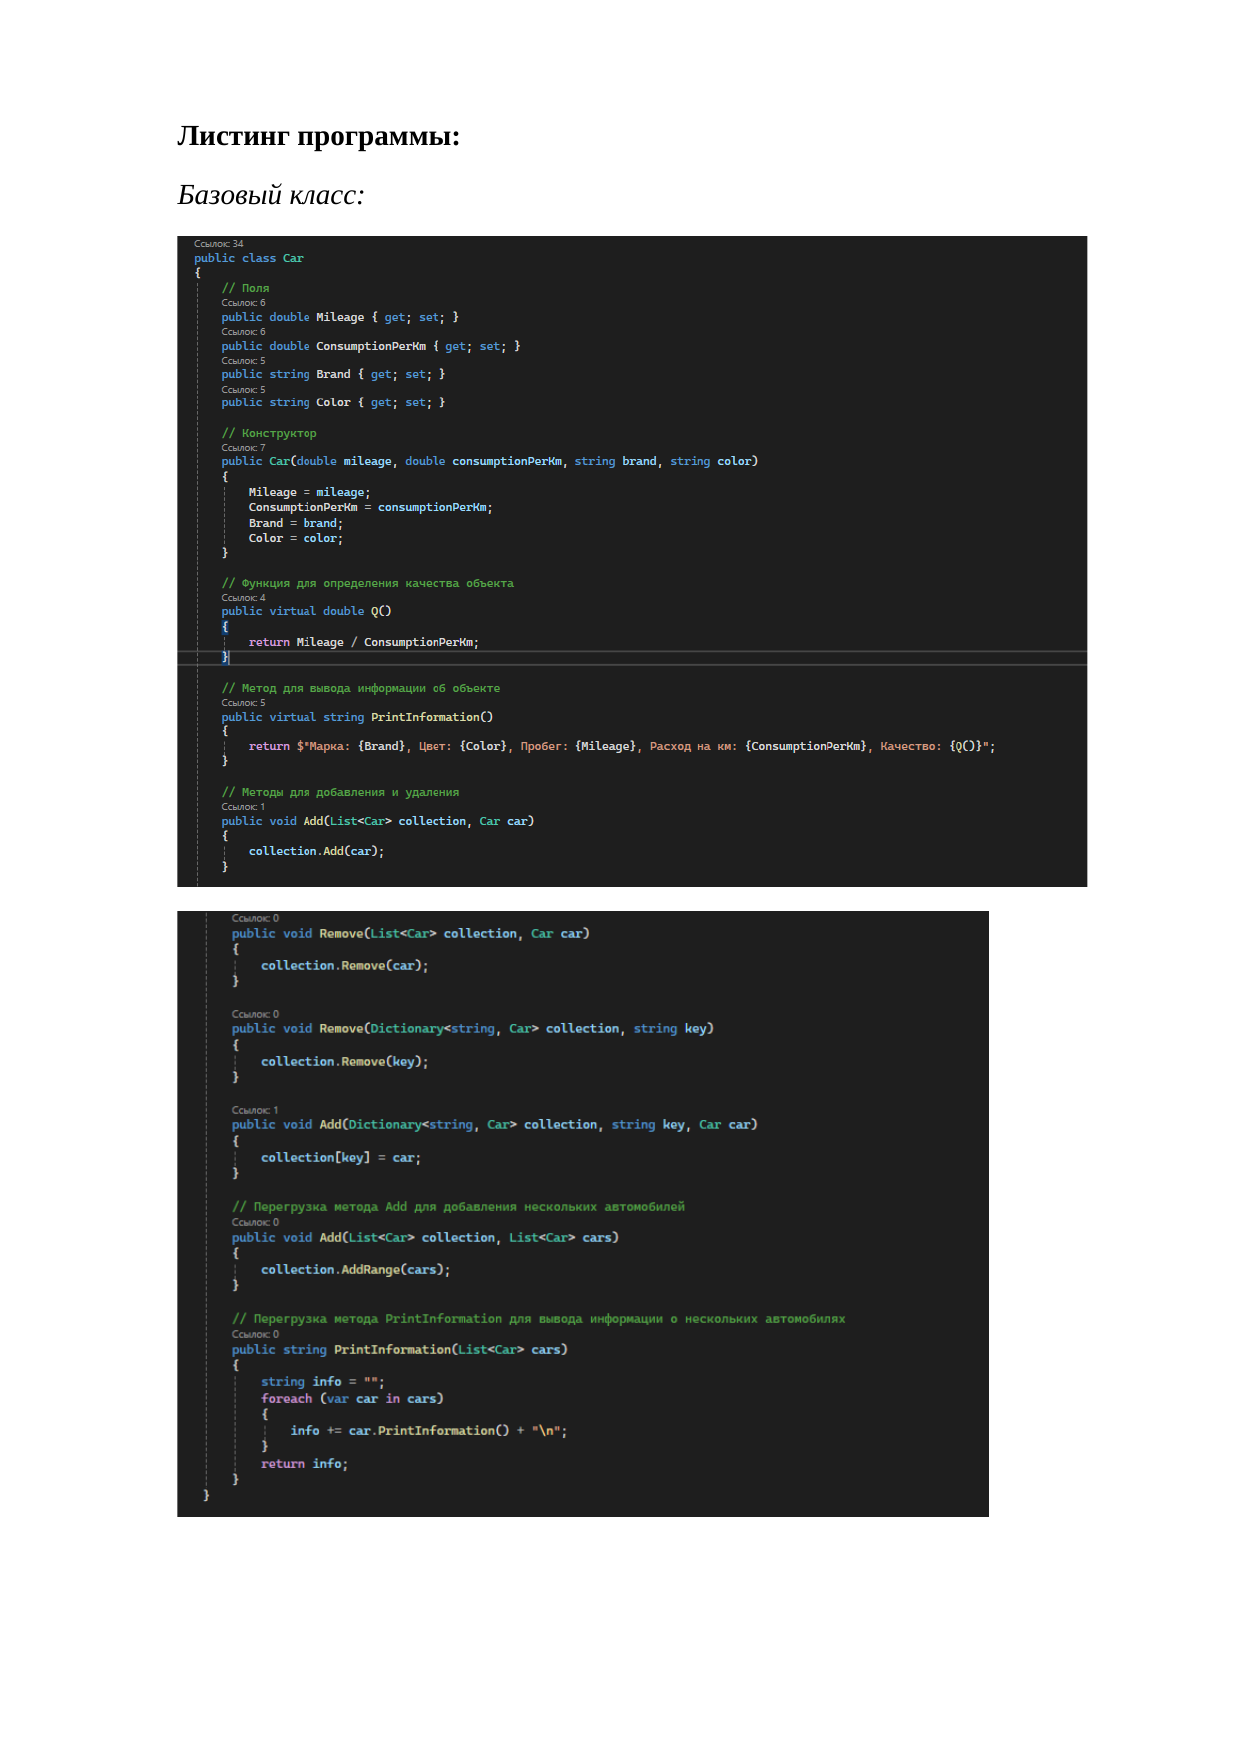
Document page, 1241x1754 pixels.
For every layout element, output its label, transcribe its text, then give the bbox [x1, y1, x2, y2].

text Листинг программы: [177, 118, 1152, 152]
text Базовый класс: [177, 177, 1152, 211]
picture [177, 911, 989, 1517]
picture [177, 236, 1088, 887]
